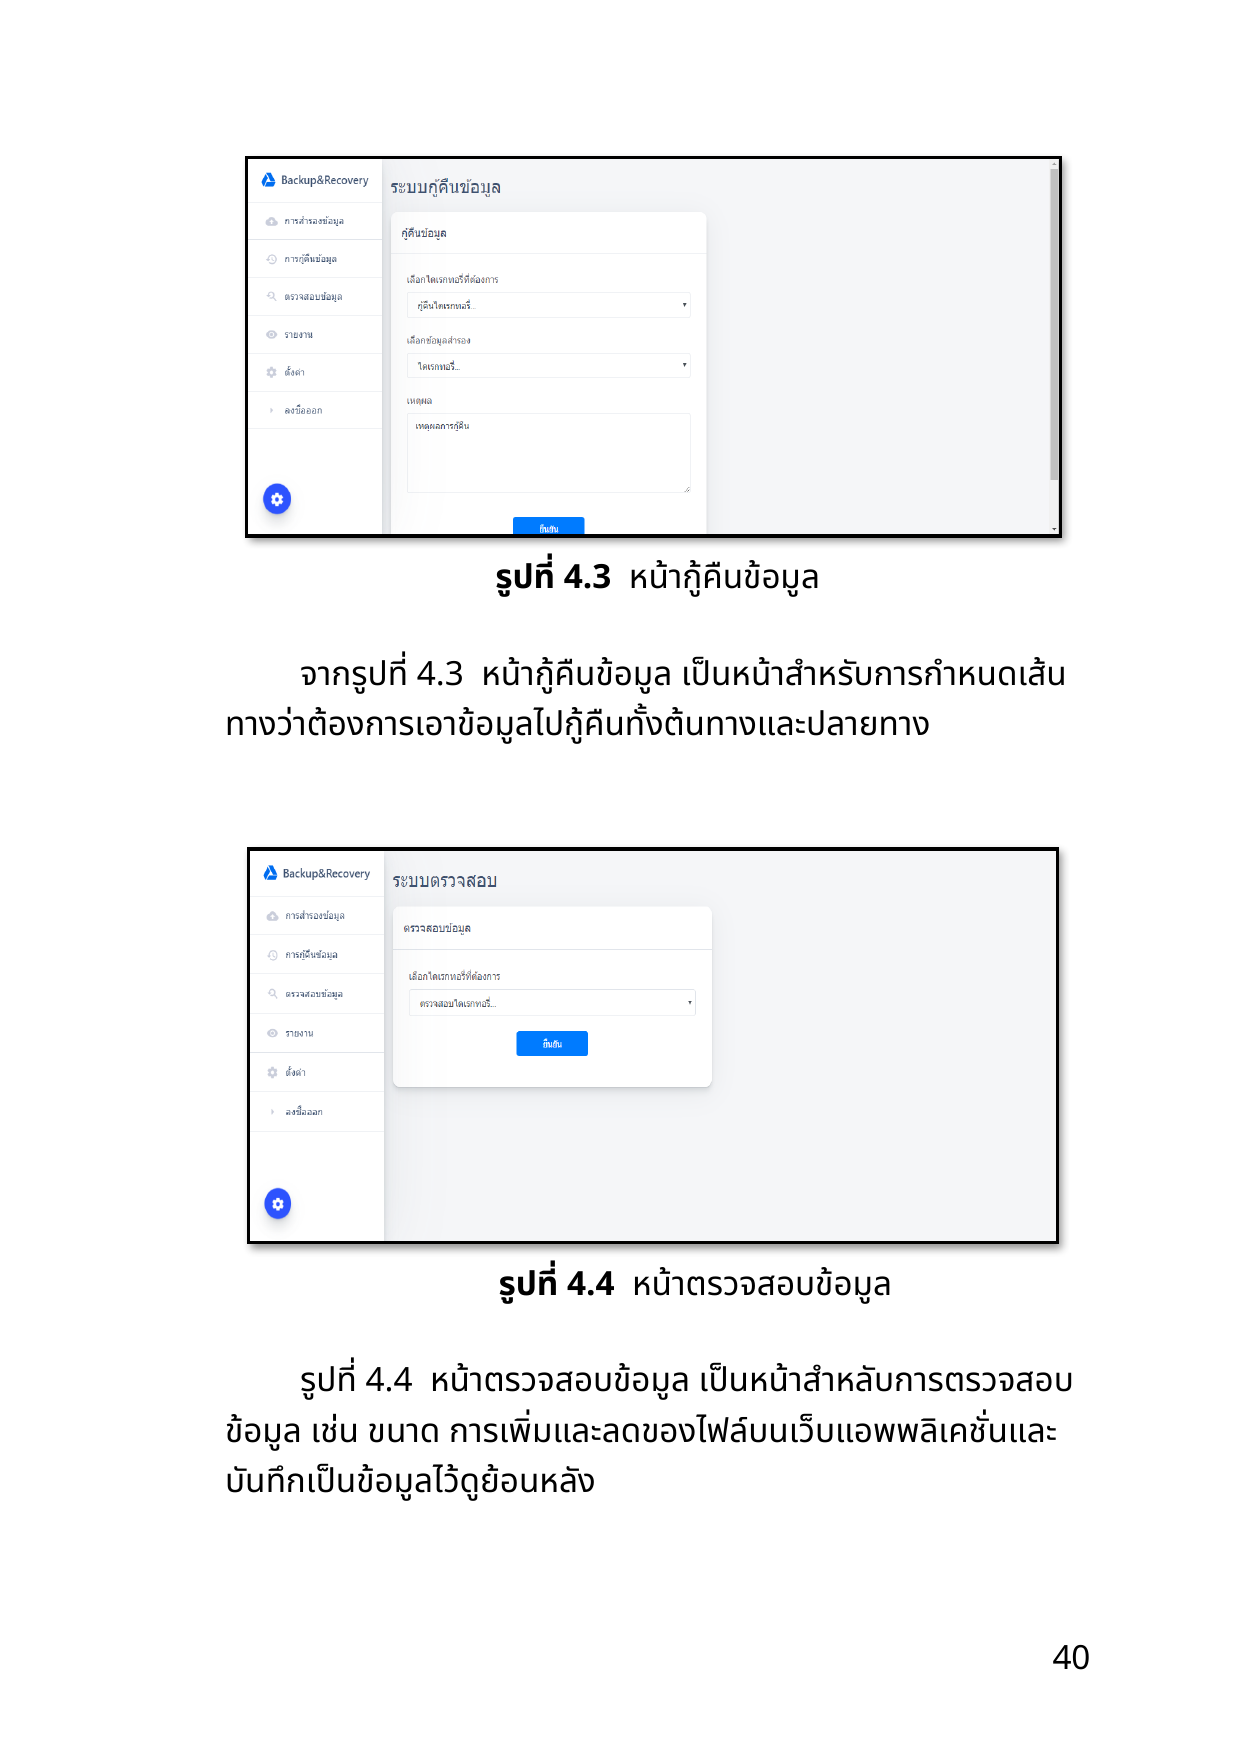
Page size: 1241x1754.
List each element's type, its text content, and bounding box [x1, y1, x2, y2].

text รูปที่ 4.4 หน้าตรวจสอบข้อมูล เป็นหน้าสำหลับการตรวจสอบข้อมูล เช่น ขนาด การเพิ่มและลดของไฟล์บนเว็บแอพพลิเคชั่นและบันทึกเป็นข้อมูลไว้ดูย้อนหลัง [225, 1356, 1090, 1507]
text รูปที่ 4.3 หน้ากู้คืนข้อมูล [225, 553, 1090, 604]
picture [250, 851, 1056, 1241]
text รูปที่ 4.4 หน้าตรวจสอบข้อมูล [225, 1260, 1090, 1311]
text จากรูปที่ 4.3 หน้ากู้คืนข้อมูล เป็นหน้าสำหรับการกำหนดเส้นทางว่าต้องการเอาข้อมูลไปกู้คืนทั้งต้นทางและปลายทาง [225, 649, 1090, 750]
picture [248, 159, 1059, 534]
